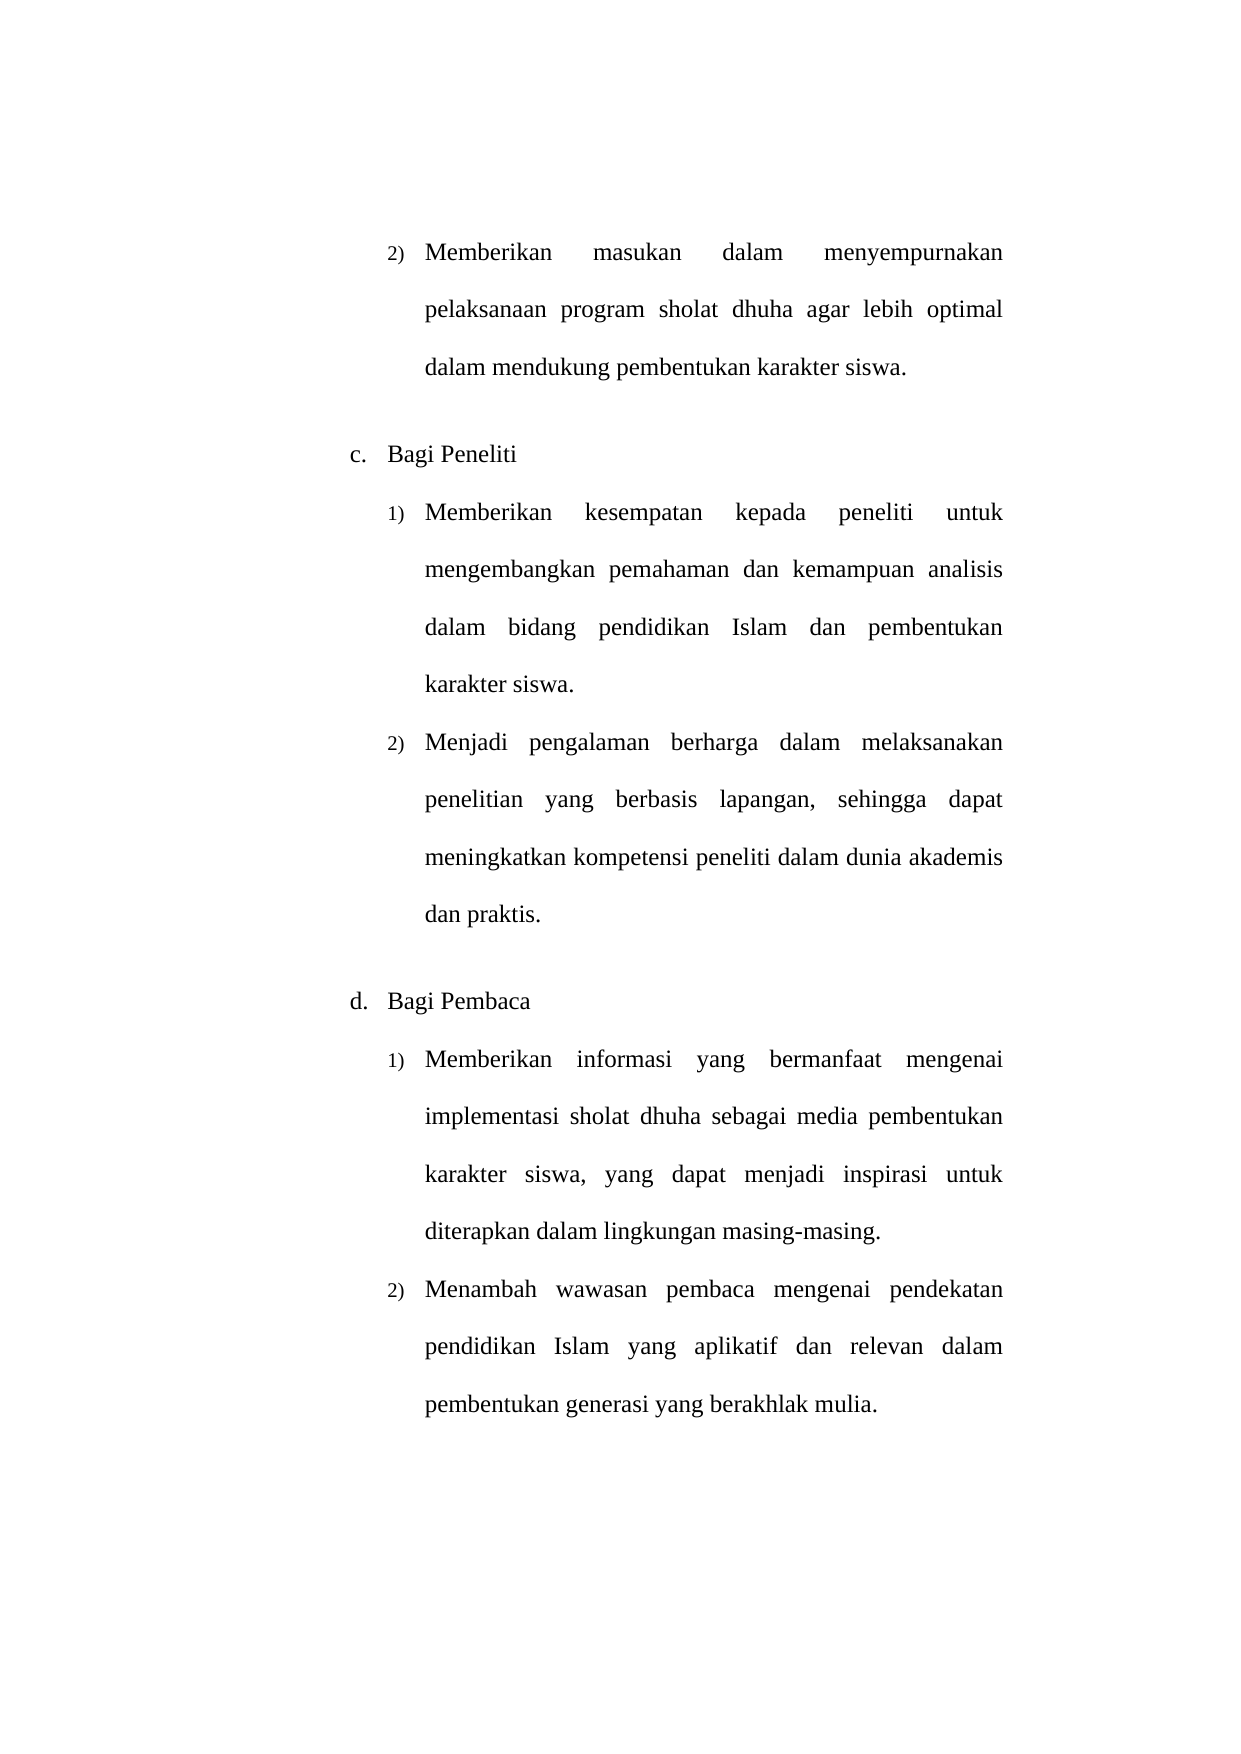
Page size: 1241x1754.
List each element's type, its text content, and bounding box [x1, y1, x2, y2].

list Menambah wawasan pembaca mengenai pendekatan pendidikan Islam yang aplikatif dan relevan dalam pembentukan generasi yang berakhlak mulia. [387, 1274, 1003, 1417]
list Memberikan kesempatan kepada peneliti untuk mengembangkan pemahaman dan kemampuan analisis dalam bidang pendidikan Islam dan pembentukan karakter siswa. [387, 497, 1003, 698]
list Bagi Pembaca [349, 986, 1003, 1014]
list Bagi Peneliti [349, 439, 1003, 467]
list Memberikan informasi yang bermanfaat mengenai implementasi sholat dhuha sebagai media pembentukan karakter siswa, yang dapat menjadi inspirasi untuk diterapkan dalam lingkungan masing-masing. [387, 1044, 1003, 1245]
list Memberikan masukan dalam menyempurnakan pelaksanaan program sholat dhuha agar lebih optimal dalam mendukung pembentukan karakter siswa. [387, 237, 1003, 381]
list Menjadi pengalaman berharga dalam melaksanakan penelitian yang berbasis lapangan, sehingga dapat meningkatkan kompetensi peneliti dalam dunia akademis dan praktis. [387, 727, 1003, 928]
